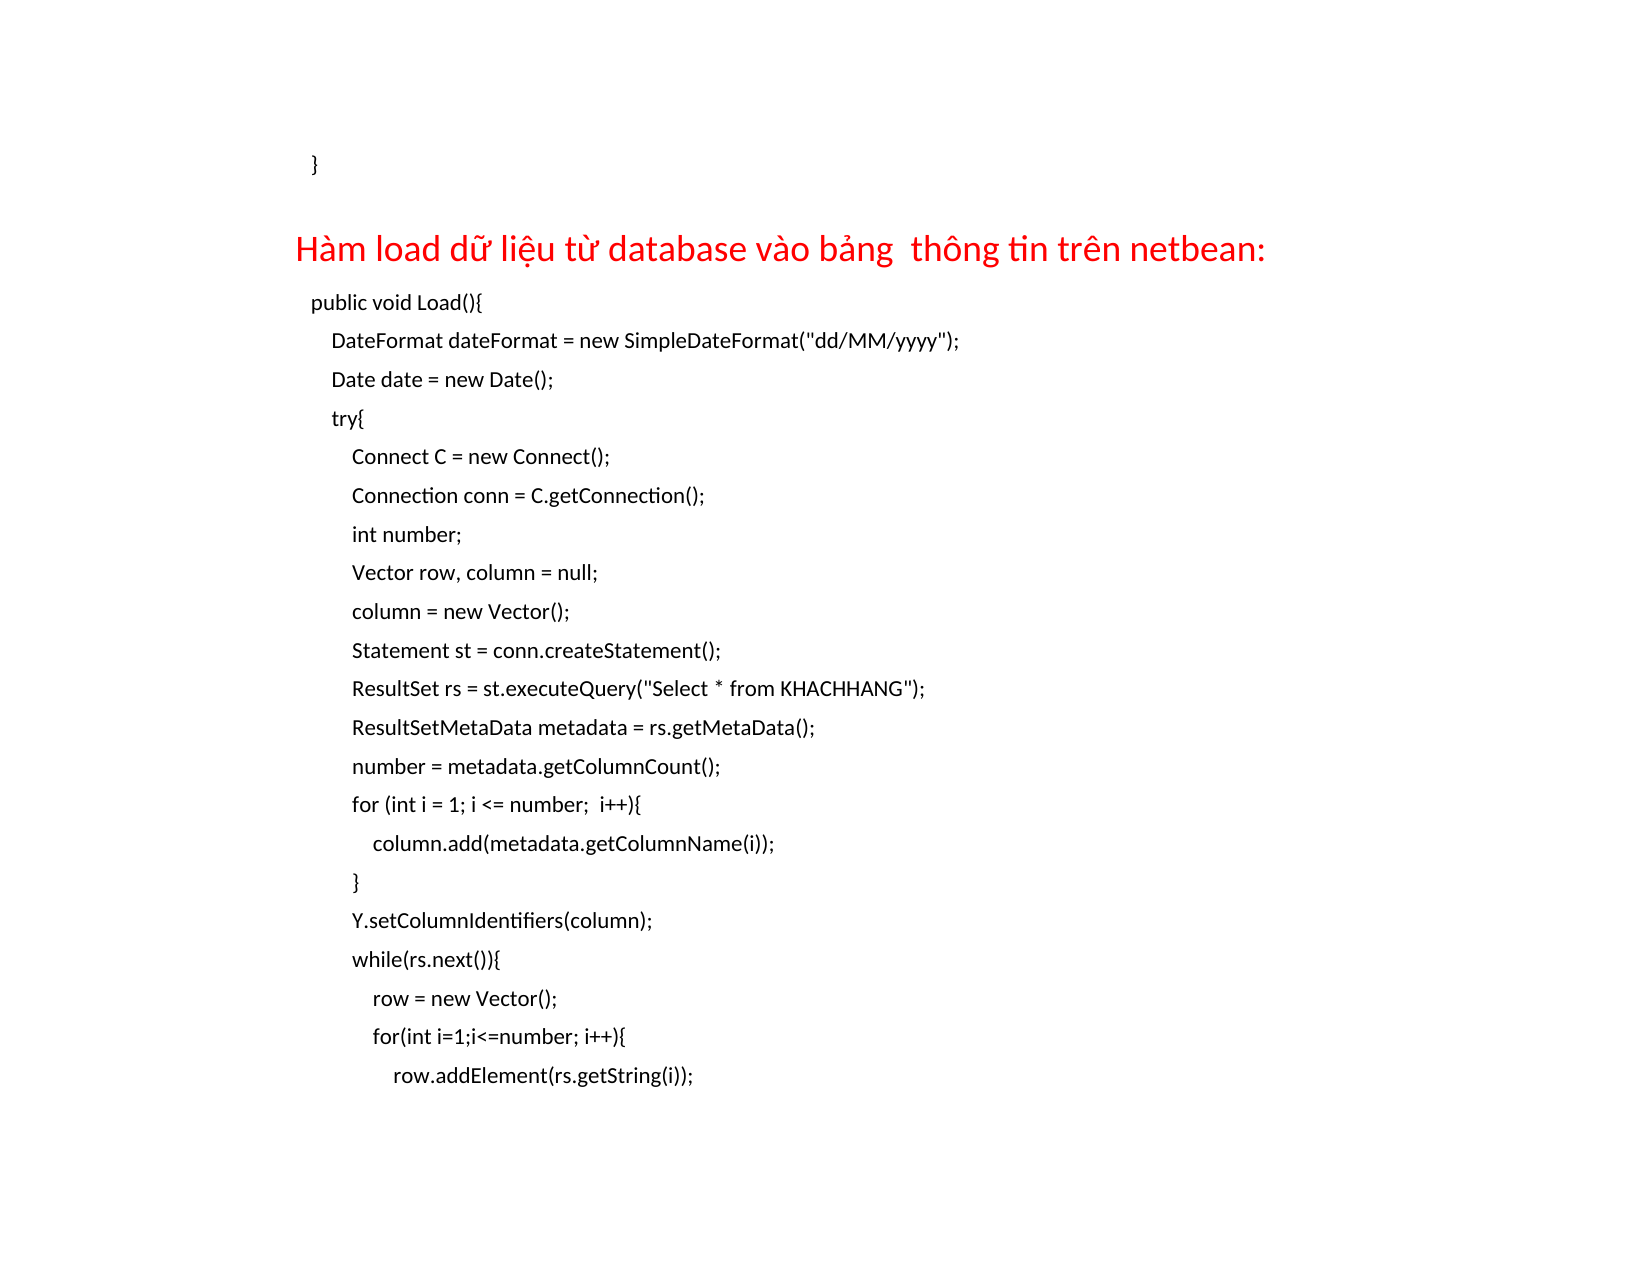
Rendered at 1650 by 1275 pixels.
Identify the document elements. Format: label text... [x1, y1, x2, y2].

text try{ [295, 404, 1500, 432]
text ResultSet rs = st.executeQuery("Select * from KHACHHANG"); [295, 674, 1500, 702]
text } [295, 150, 1500, 178]
text Hàm load dữ liệu từ database vào bảng thông tin trên netbean: [295, 225, 1500, 271]
text int number; [295, 520, 1500, 548]
text Y.setColumnIdentifiers(column); [295, 906, 1500, 934]
text for (int i = 1; i <= number; i++){ [295, 790, 1500, 818]
text row.addElement(rs.getString(i)); [295, 1061, 1500, 1089]
text Date date = new Date(); [295, 365, 1500, 393]
text } [295, 868, 1500, 896]
text column = new Vector(); [295, 597, 1500, 625]
text public void Load(){ [295, 288, 1500, 316]
text ResultSetMetaData metadata = rs.getMetaData(); [295, 713, 1500, 741]
text for(int i=1;i<=number; i++){ [295, 1022, 1500, 1050]
text while(rs.next()){ [295, 945, 1500, 973]
text DateFormat dateFormat = new SimpleDateFormat("dd/MM/yyyy"); [295, 327, 1500, 355]
text Statement st = conn.createStatement(); [295, 636, 1500, 664]
text Connect C = new Connect(); [295, 443, 1500, 471]
text column.add(metadata.getColumnName(i)); [295, 829, 1500, 857]
text row = new Vector(); [295, 984, 1500, 1012]
text number = metadata.getColumnCount(); [295, 752, 1500, 780]
text Connection conn = C.getConnection(); [295, 481, 1500, 509]
text Vector row, column = null; [295, 558, 1500, 587]
